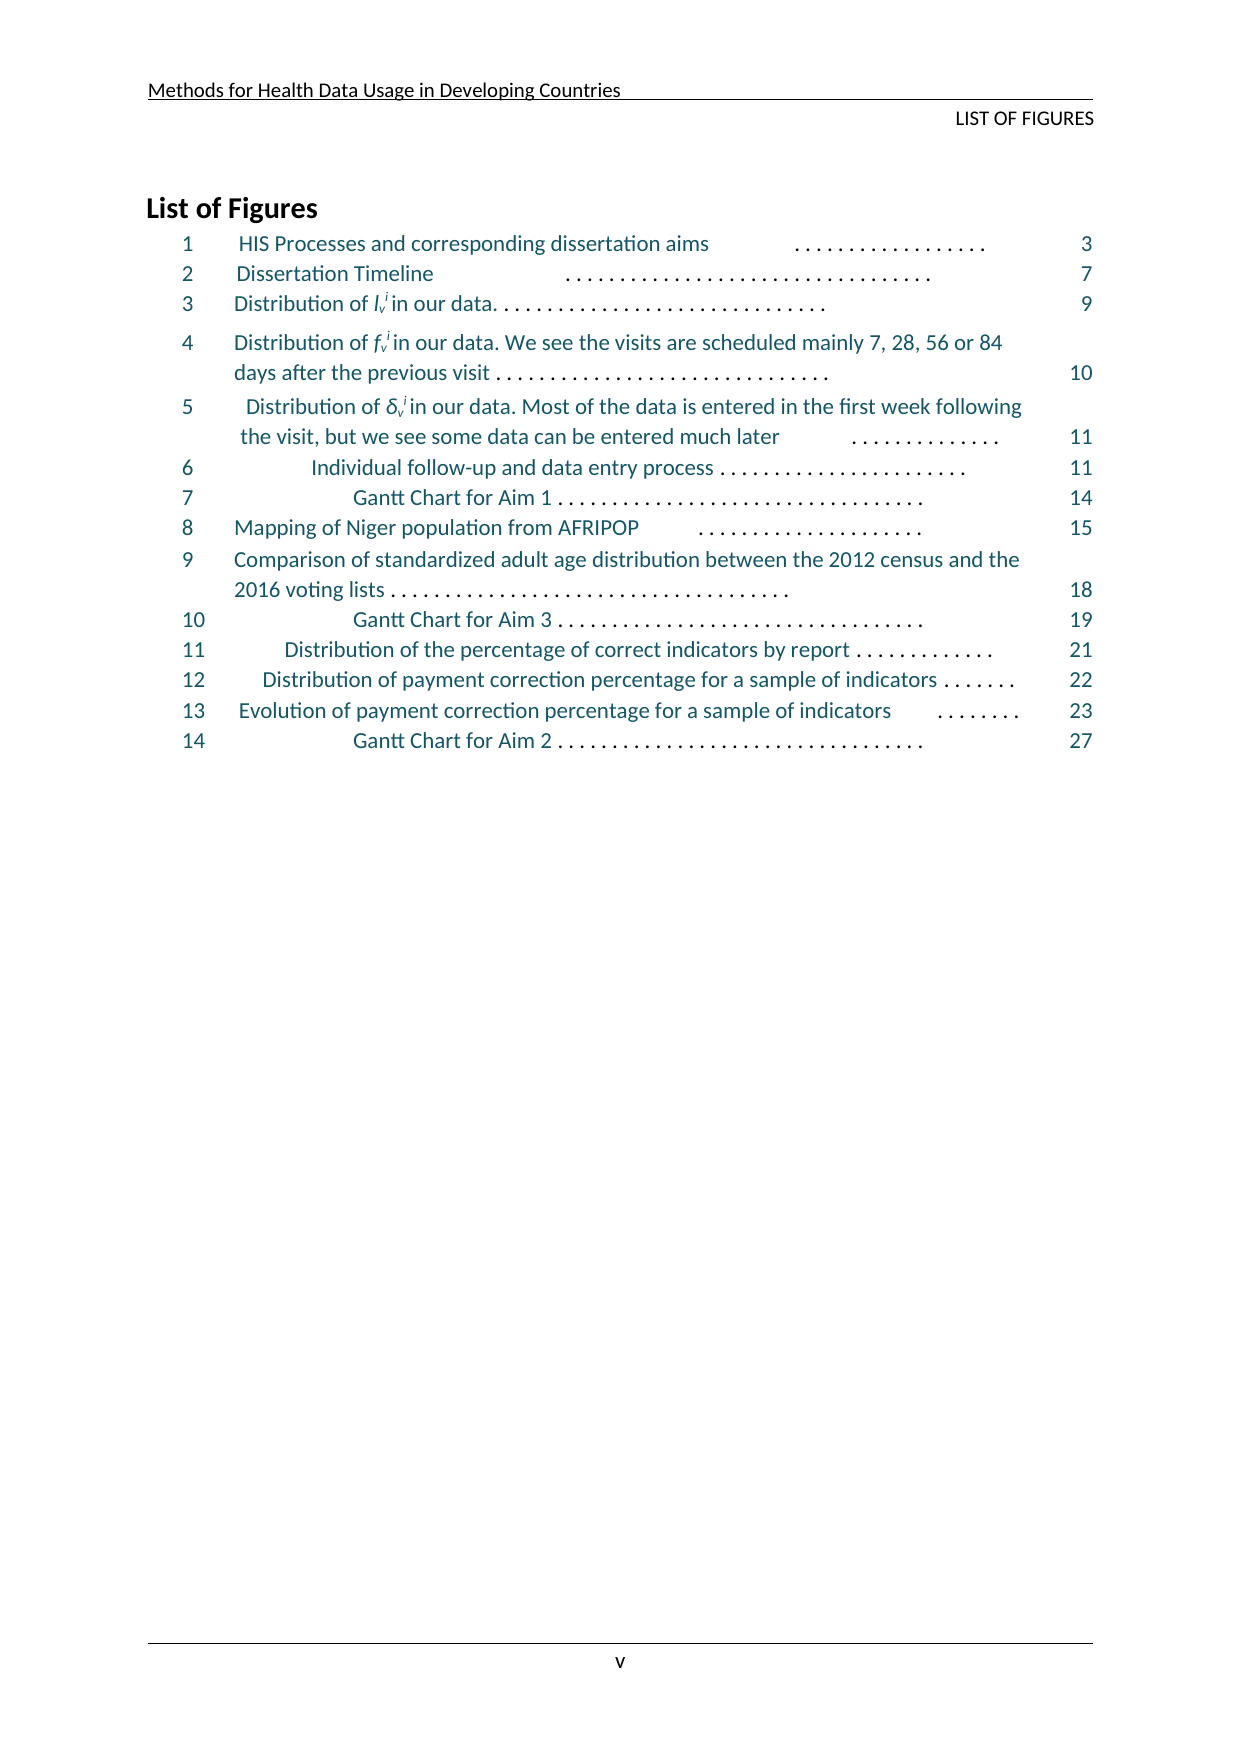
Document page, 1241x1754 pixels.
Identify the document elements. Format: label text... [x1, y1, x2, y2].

table_cell 6 Individual follow-up and data entry process . . . . . . . . . . . . . . . . . . . . . . . [182, 453, 1069, 483]
table_cell 18 [1069, 575, 1092, 605]
table_header 1 HIS Processes and corresponding dissertation aims . . . . . . . . . . . . . . . . . . [182, 229, 1069, 259]
table_cell Mapping of Niger population from AFRIPOP . . . . . . . . . . . . . . . . . . . . . Comparison of standardized adult age distribution between the 2012 census and the [182, 513, 1069, 575]
table_cell 13 Evolution of payment correction percentage for a sample of indicators . . . . . . . . [182, 696, 1069, 726]
table_cell 22 [1069, 666, 1092, 696]
table_cell 10 Gantt Chart for Aim 3 . . . . . . . . . . . . . . . . . . . . . . . . . . . . . . . . . . [182, 605, 1069, 636]
table_cell 9 [1069, 289, 1092, 358]
table_cell Distribution of lvi in our data. . . . . . . . . . . . . . . . . . . . . . . . . . . . . . . Distribution of fvi in our data. We see the visits are scheduled mainly 7, 28, 56 or 84 [182, 289, 1069, 358]
table_cell 7 Gantt Chart for Aim 1 . . . . . . . . . . . . . . . . . . . . . . . . . . . . . . . . . . [182, 483, 1069, 513]
table_cell 14 [1069, 483, 1092, 513]
table_cell 10 [1069, 358, 1092, 422]
table_cell 12 Distribution of payment correction percentage for a sample of indicators . . . . . . . [182, 666, 1069, 696]
subtitle List of Figures [146, 189, 1093, 226]
table_cell 2016 voting lists . . . . . . . . . . . . . . . . . . . . . . . . . . . . . . . . . . . . . [182, 575, 1069, 605]
table_cell 14 Gantt Chart for Aim 2 . . . . . . . . . . . . . . . . . . . . . . . . . . . . . . . . . . [182, 726, 1069, 756]
table_cell 11 [1069, 453, 1092, 483]
table_cell 7 [1069, 259, 1092, 289]
table_cell 15 [1069, 513, 1092, 575]
table_cell 19 [1069, 605, 1092, 636]
table_cell 21 [1069, 636, 1092, 666]
table_cell days after the previous visit . . . . . . . . . . . . . . . . . . . . . . . . . . . . . . . 5 Distribution of δvi in our data. Most of the data is entered in the first week following [182, 358, 1069, 422]
text LIST OF FIGURES [148, 105, 1094, 130]
table_cell 11 Distribution of the percentage of correct indicators by report . . . . . . . . . . . . . [182, 636, 1069, 666]
table_cell 2 Dissertation Timeline . . . . . . . . . . . . . . . . . . . . . . . . . . . . . . . . . . [182, 259, 1069, 289]
table_cell 27 [1069, 726, 1092, 756]
table_header 3 [1069, 229, 1092, 259]
table_cell 11 [1069, 423, 1092, 453]
table_cell the visit, but we see some data can be entered much later . . . . . . . . . . . . . . [182, 423, 1069, 453]
table_cell 23 [1069, 696, 1092, 726]
